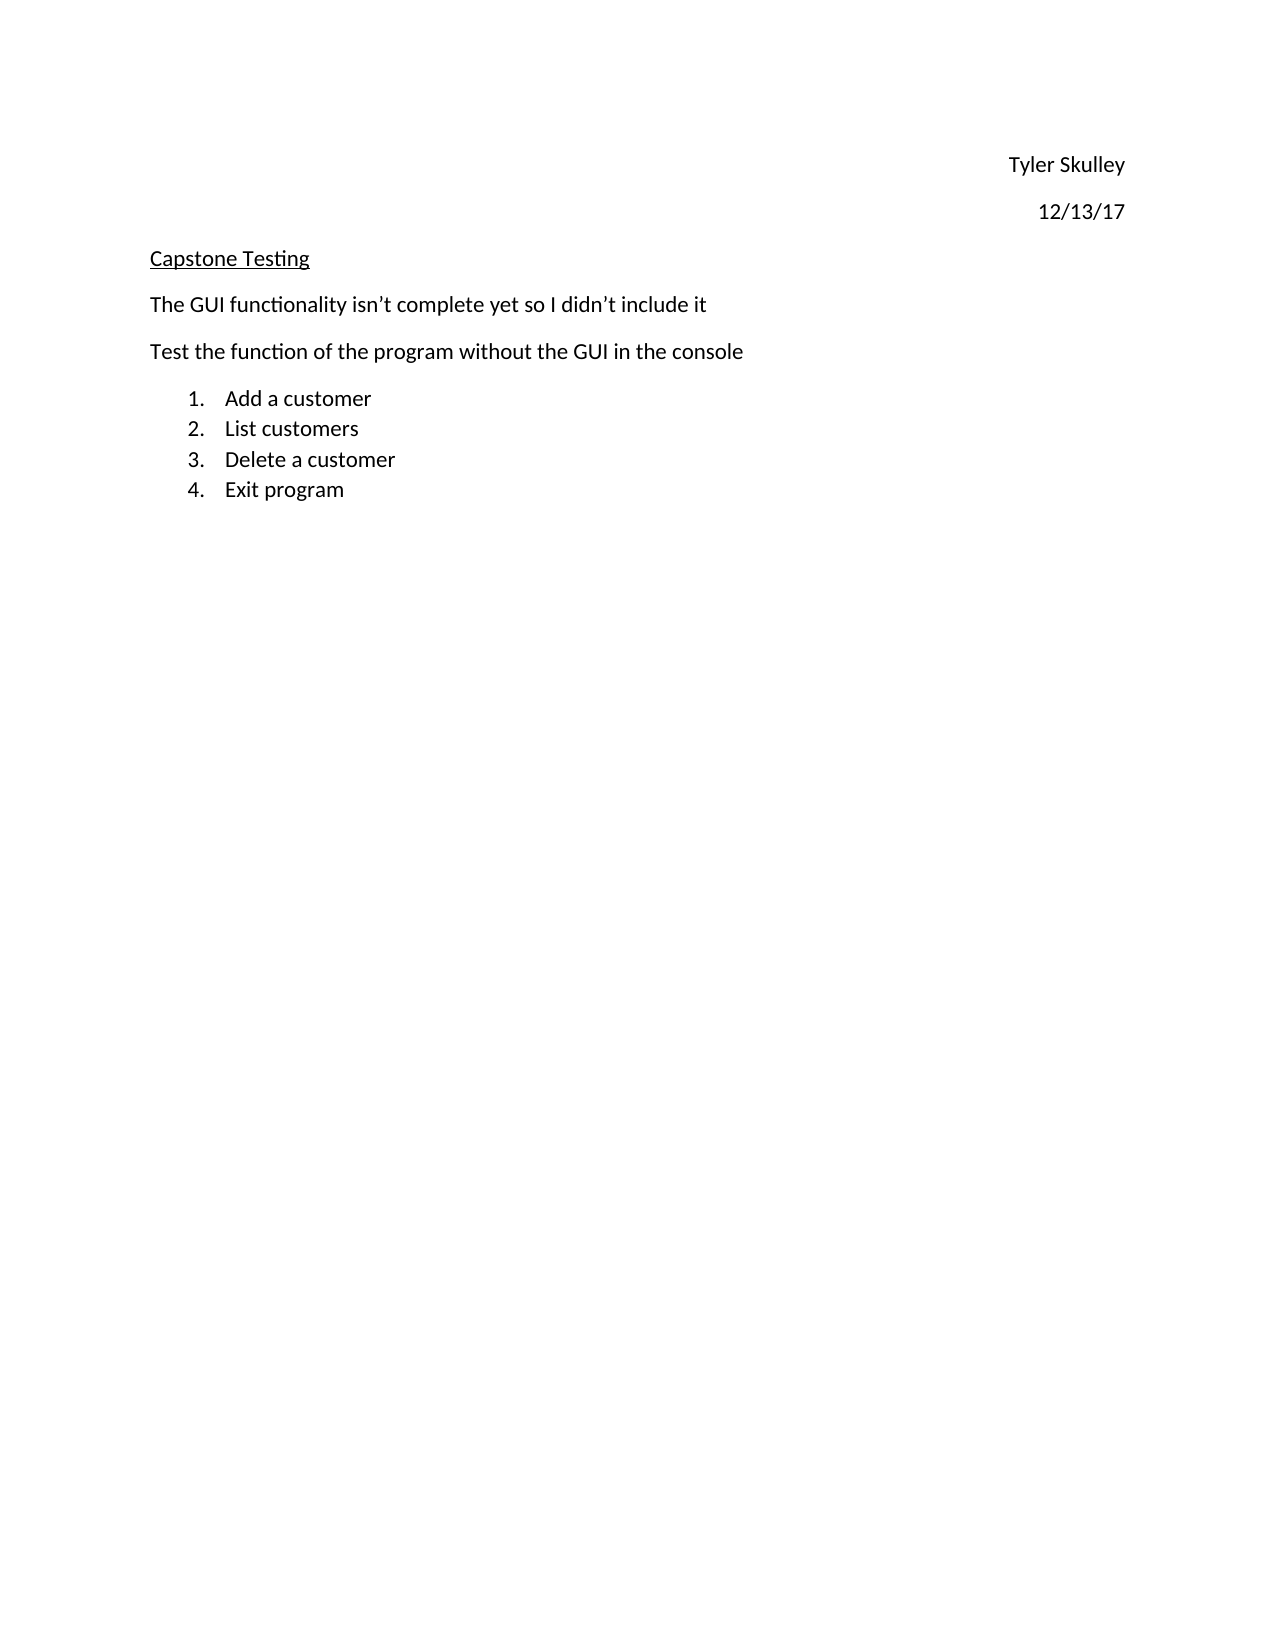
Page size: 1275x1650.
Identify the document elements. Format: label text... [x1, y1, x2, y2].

text Test the function of the program without the GUI in the console [150, 337, 1125, 366]
list Add a customer [187, 384, 1125, 412]
list Delete a customer [187, 445, 1125, 473]
list List customers [187, 414, 1125, 443]
text The GUI functionality isn’t complete yet so I didn’t include it [150, 291, 1125, 319]
text Tyler Skulley [150, 150, 1125, 178]
list Exit program [187, 475, 1125, 503]
text 12/13/17 [150, 197, 1125, 225]
text Capstone Testing [150, 244, 1125, 272]
